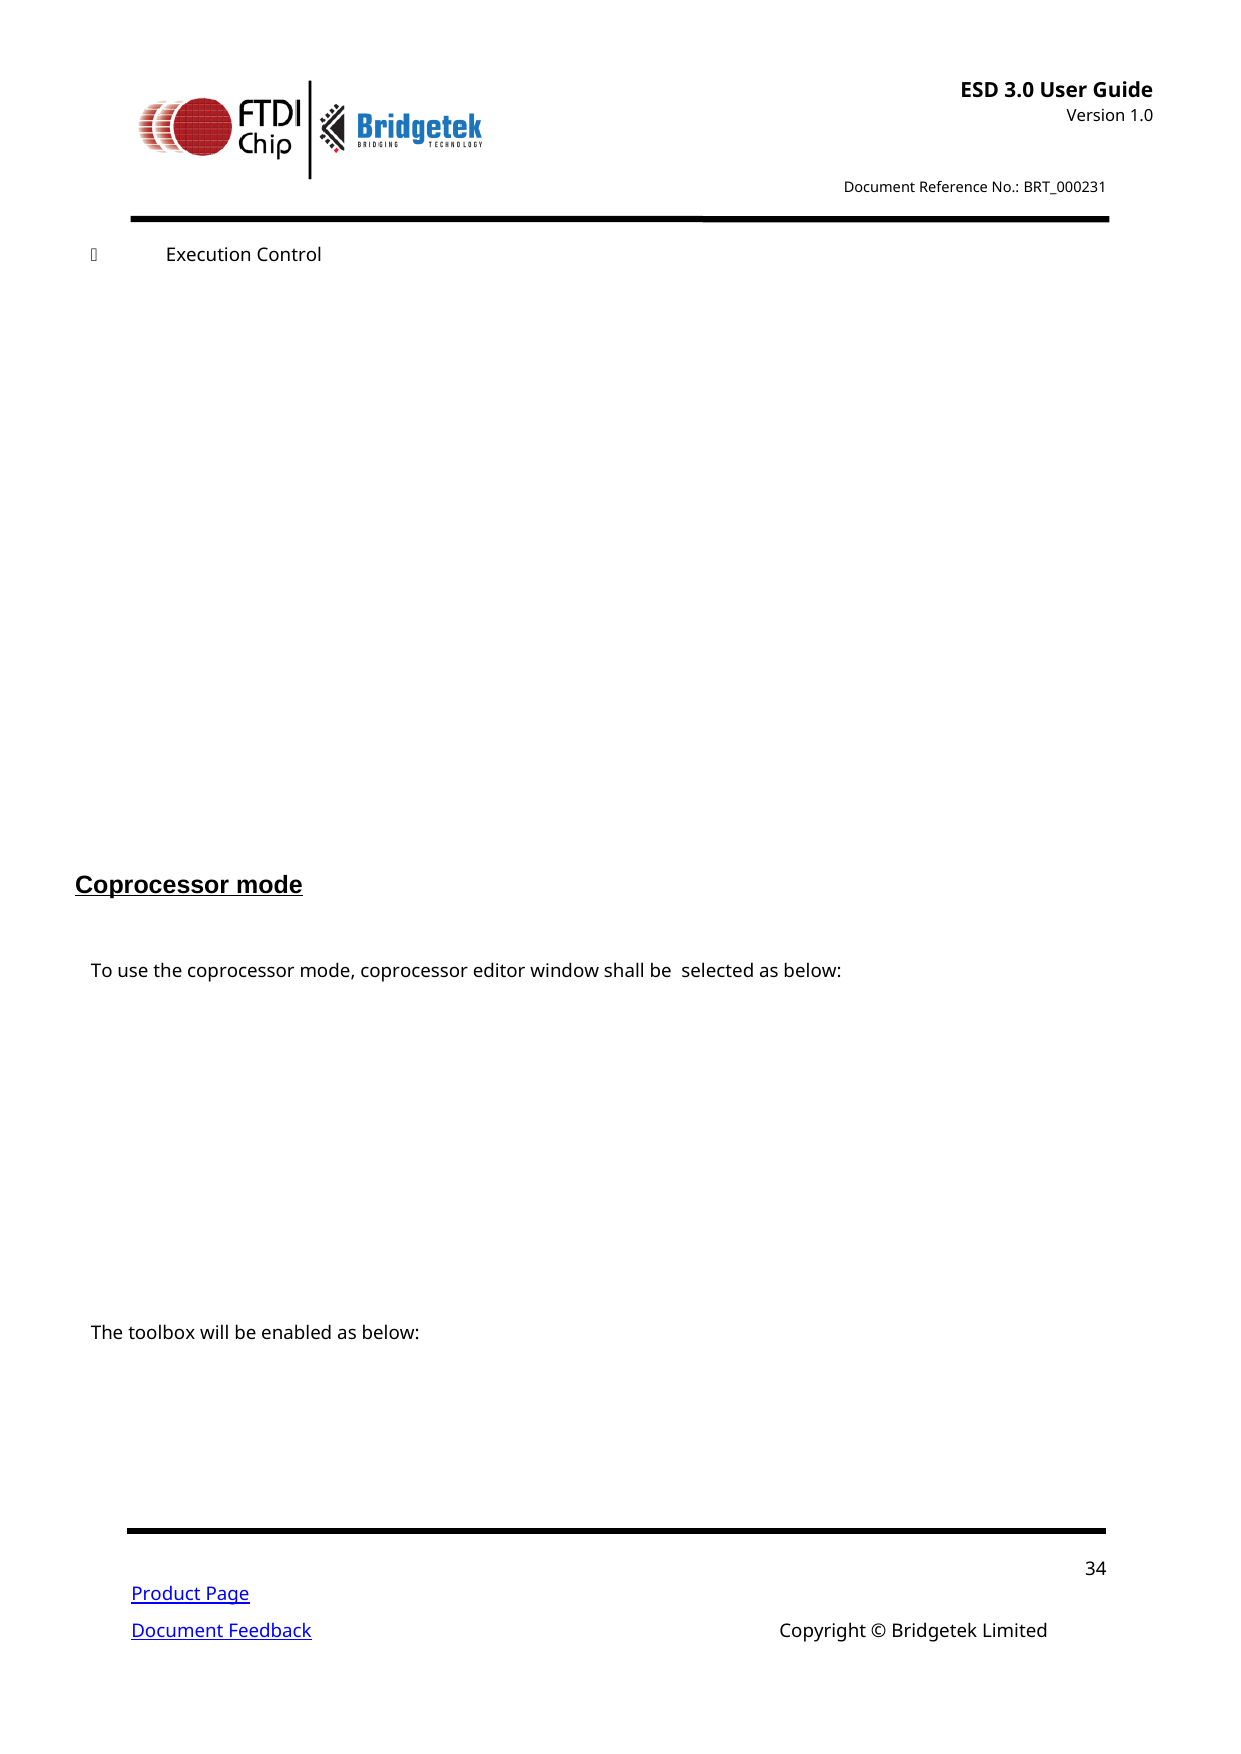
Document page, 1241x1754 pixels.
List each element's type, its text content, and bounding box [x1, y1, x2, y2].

picture [132, 75, 489, 185]
subtitle Coprocessor mode [75, 870, 1106, 899]
